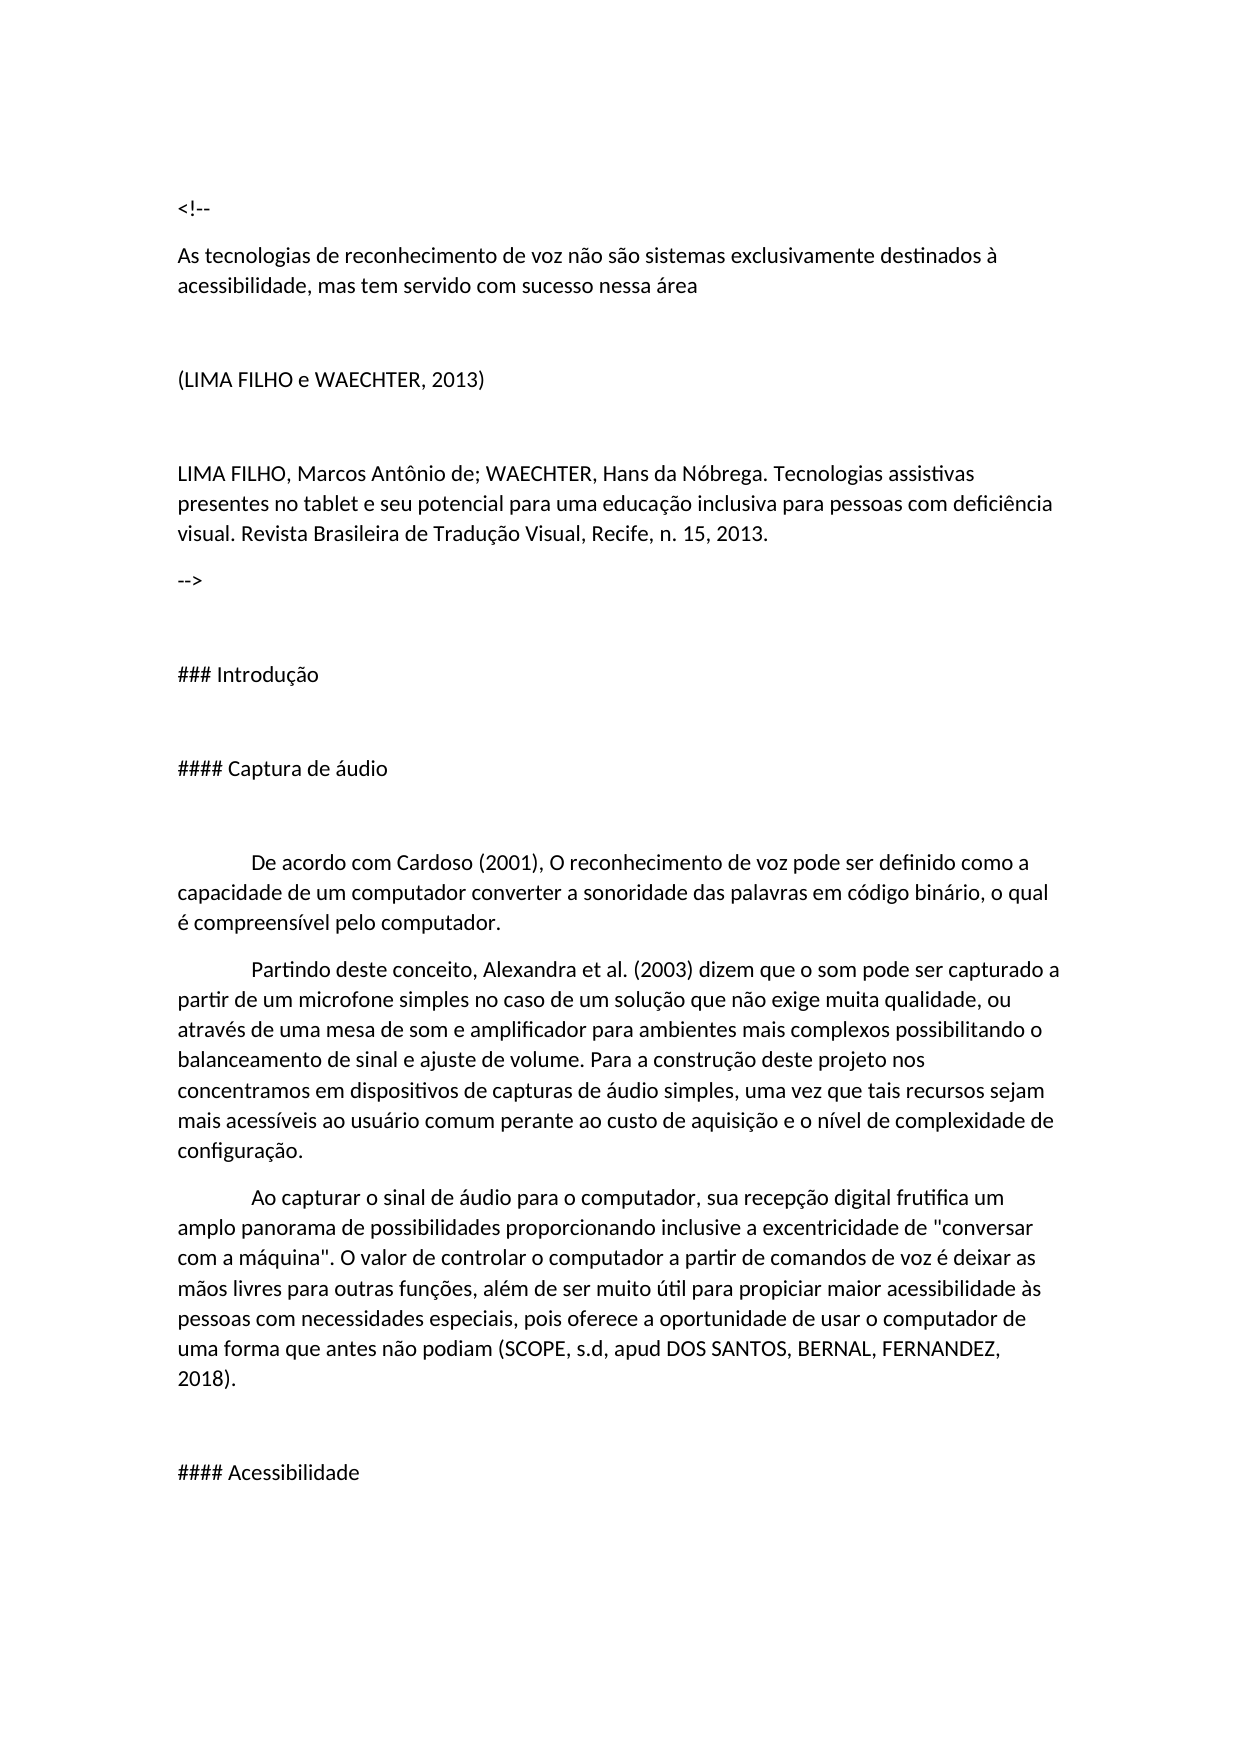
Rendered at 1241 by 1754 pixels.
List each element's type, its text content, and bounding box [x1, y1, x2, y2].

text (LIMA FILHO e WAECHTER, 2013) [177, 365, 1063, 393]
text ### Introdução [177, 660, 1063, 688]
text <!-- [177, 194, 1063, 222]
text As tecnologias de reconhecimento de voz não são sistemas exclusivamente destinados à acessibilidade, mas tem servido com sucesso nessa área [177, 241, 1063, 299]
text #### Captura de áudio [177, 754, 1063, 782]
text --> [177, 566, 1063, 594]
text LIMA FILHO, Marcos Antônio de; WAECHTER, Hans da Nóbrega. Tecnologias assistivas presentes no tablet e seu potencial para uma educação inclusiva para pessoas com deficiência visual. Revista Brasileira de Tradução Visual, Recife, n. 15, 2013. [177, 459, 1063, 547]
text De acordo com Cardoso (2001), O reconhecimento de voz pode ser definido como a capacidade de um computador converter a sonoridade das palavras em código binário, o qual é compreensível pelo computador. [177, 848, 1063, 936]
text #### Acessibilidade [177, 1458, 1063, 1486]
text Ao capturar o sinal de áudio para o computador, sua recepção digital frutifica um amplo panorama de possibilidades proporcionando inclusive a excentricidade de "conversar com a máquina". O valor de controlar o computador a partir de comandos de voz é deixar as mãos livres para outras funções, além de ser muito útil para propiciar maior acessibilidade às pessoas com necessidades especiais, pois oferece a oportunidade de usar o computador de uma forma que antes não podiam (SCOPE, s.d, apud DOS SANTOS, BERNAL, FERNANDEZ, 2018). [177, 1183, 1063, 1392]
text Partindo deste conceito, Alexandra et al. (2003) dizem que o som pode ser capturado a partir de um microfone simples no caso de um solução que não exige muita qualidade, ou através de uma mesa de som e amplificador para ambientes mais complexos possibilitando o balanceamento de sinal e ajuste de volume. Para a construção deste projeto nos concentramos em dispositivos de capturas de áudio simples, uma vez que tais recursos sejam mais acessíveis ao usuário comum perante ao custo de aquisição e o nível de complexidade de configuração. [177, 955, 1063, 1164]
